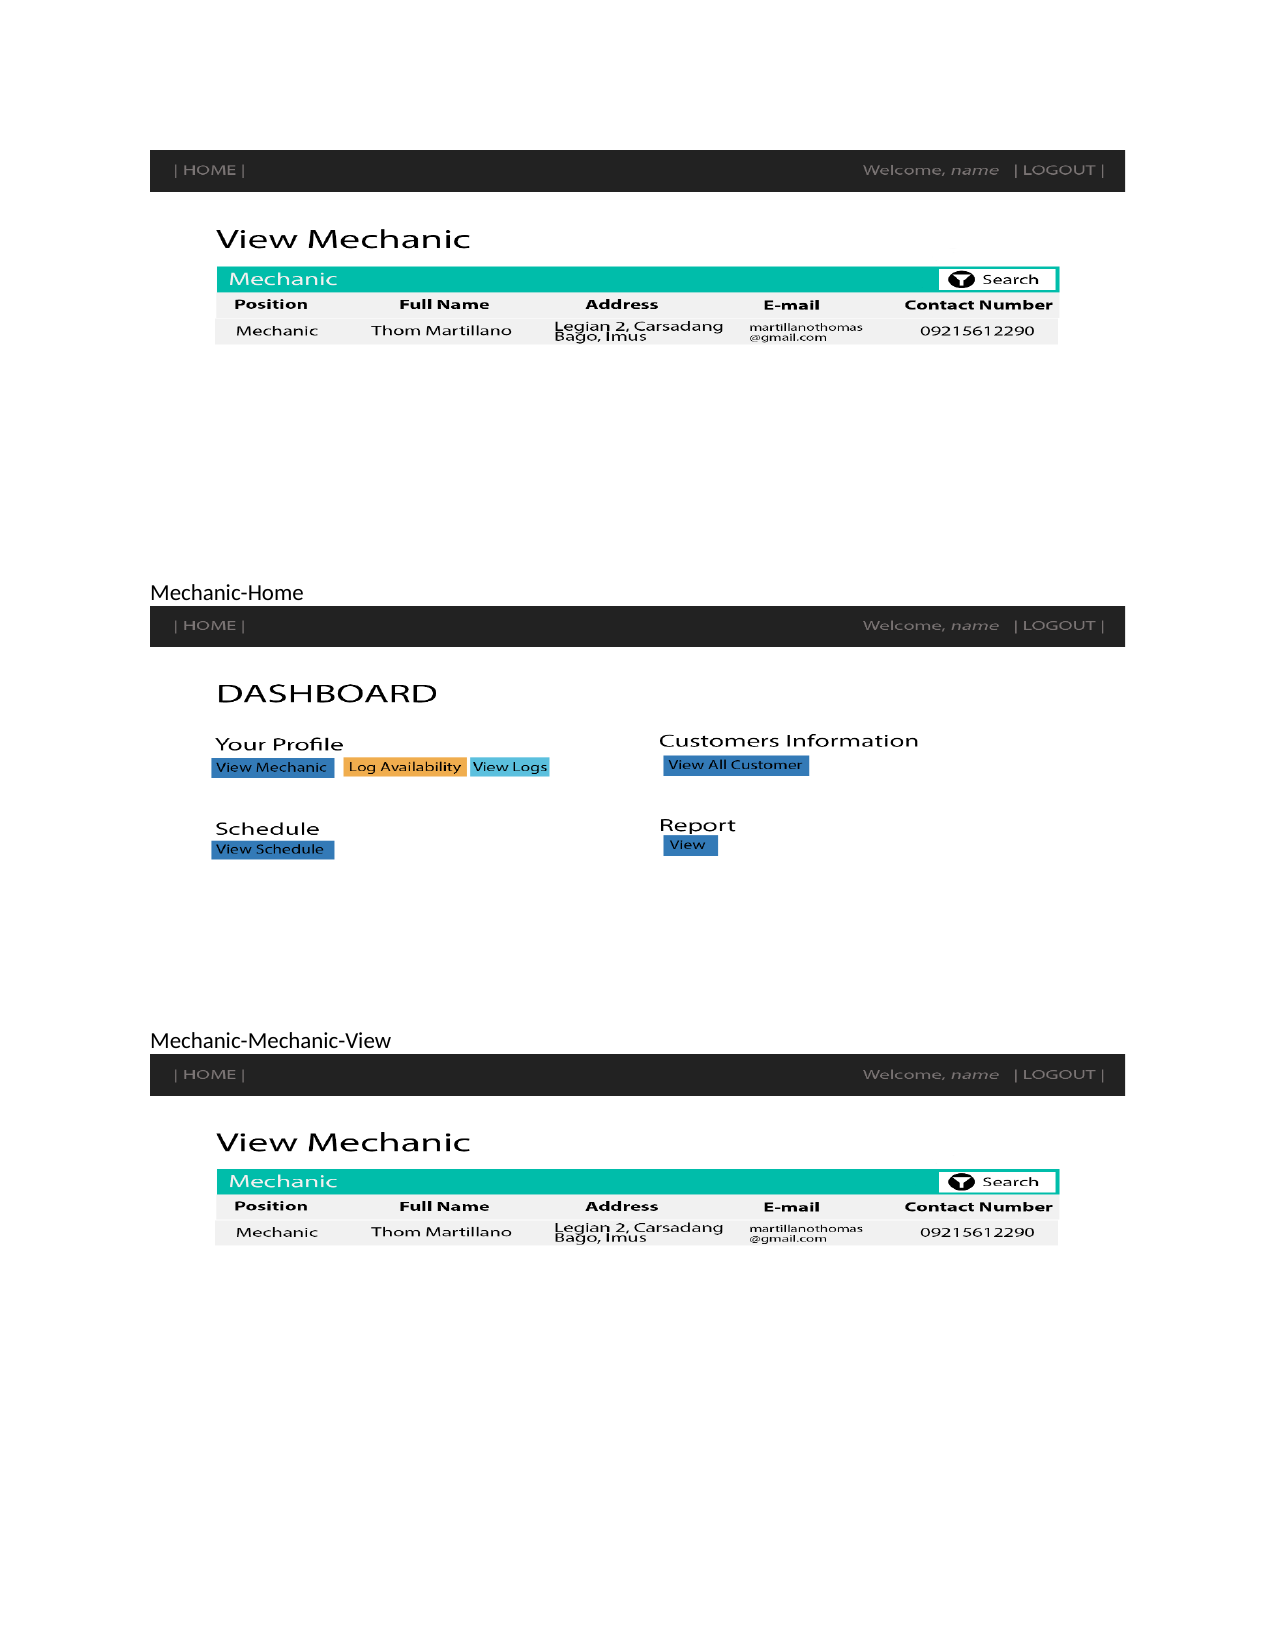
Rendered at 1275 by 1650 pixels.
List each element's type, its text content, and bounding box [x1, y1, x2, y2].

picture [150, 606, 1125, 999]
picture [150, 150, 1125, 550]
text Mechanic-Home [150, 578, 1125, 606]
picture [150, 1054, 1125, 1447]
text Mechanic-Mechanic-View [150, 1026, 1125, 1054]
